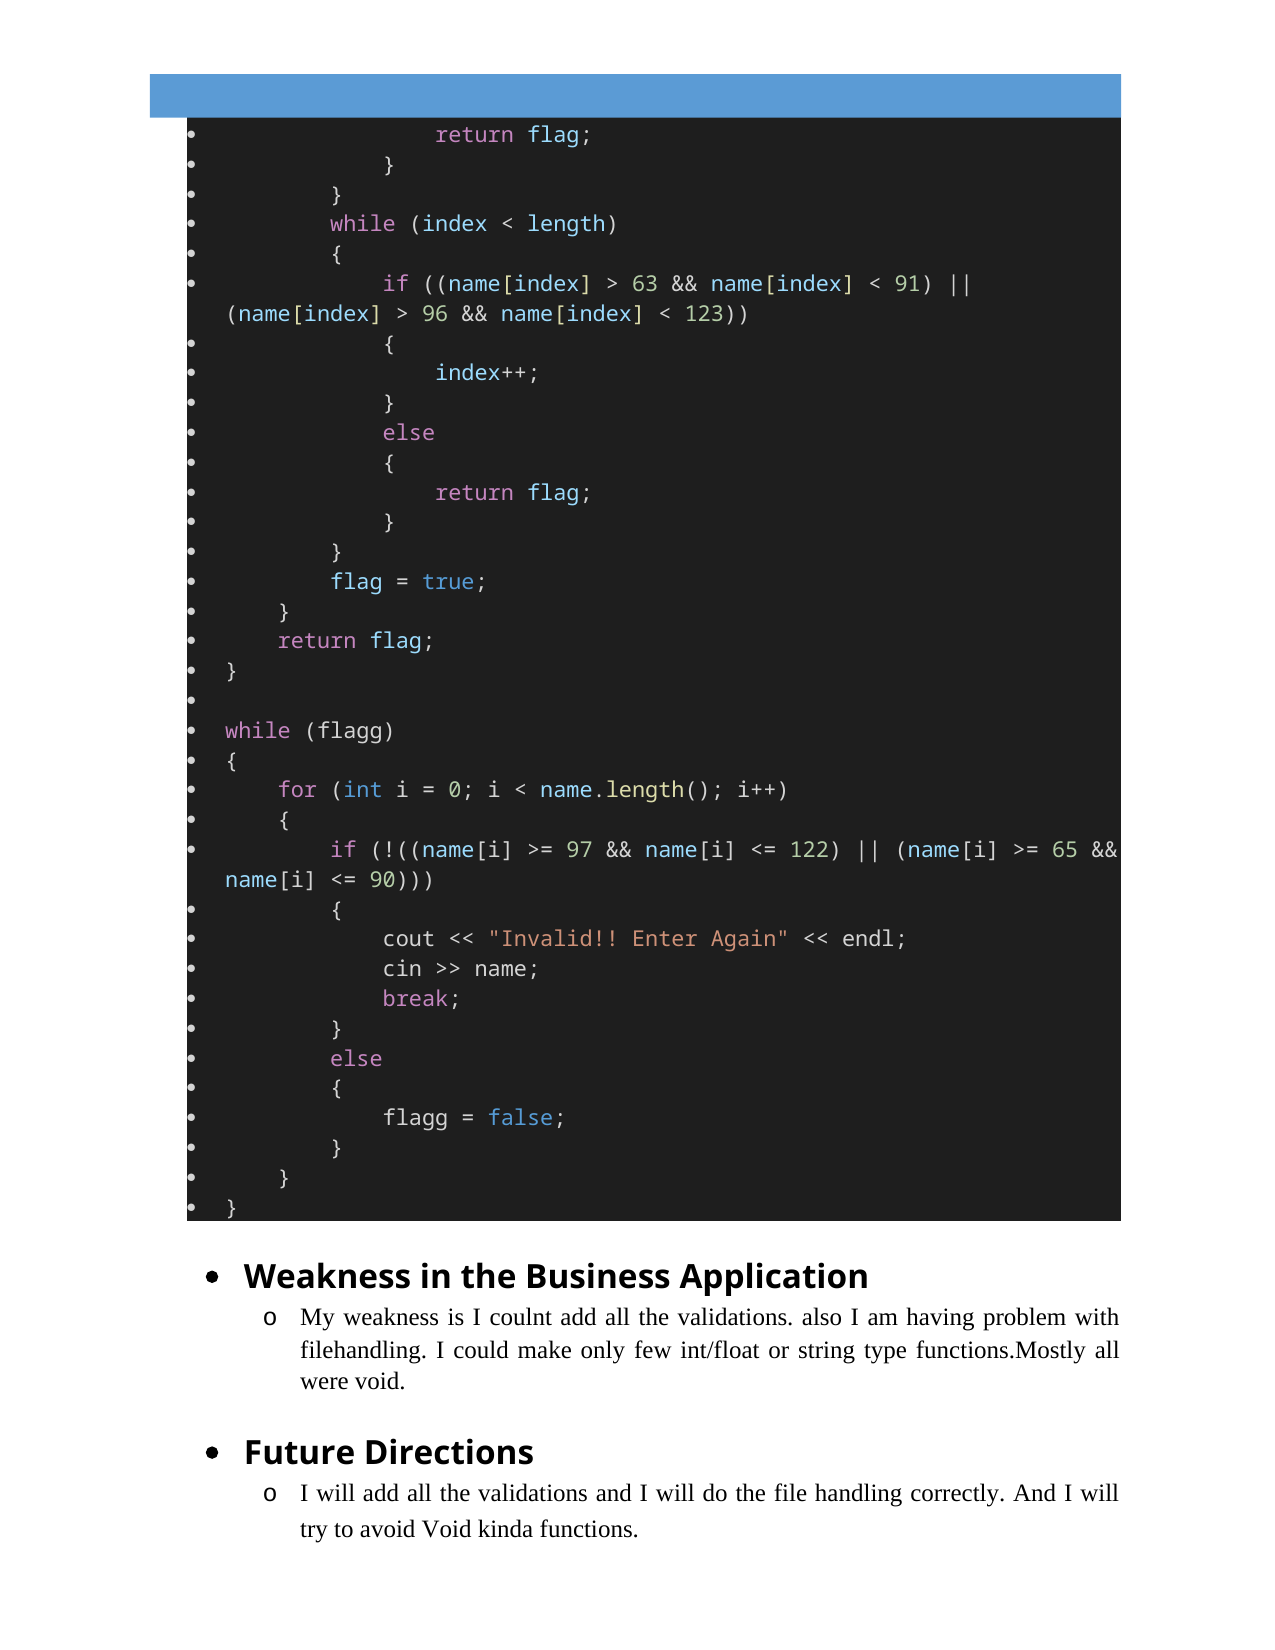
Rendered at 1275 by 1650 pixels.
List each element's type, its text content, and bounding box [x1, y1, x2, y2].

list flag = true; [187, 566, 1121, 596]
list flagg = false; [187, 1102, 1121, 1132]
list { [187, 804, 1121, 834]
list return flag; [187, 477, 1121, 506]
list cin >> name; [187, 953, 1121, 983]
list while (flagg) [187, 715, 1121, 745]
list if (!((name[i] >= 97 && name[i] <= 122) || (name[i] >= 65 && name[i] <= 90))) [187, 834, 1121, 894]
list { [187, 745, 1121, 774]
list else [187, 1043, 1121, 1072]
list else [187, 417, 1121, 447]
list } [187, 149, 1121, 179]
list } [187, 1132, 1121, 1162]
list return flag; [187, 118, 1121, 149]
list My weakness is I coulnt add all the validations. also I am having problem with filehandling. I could make only few int/float or string type functions.Mostly all were void. [262, 1302, 1121, 1395]
list Future Directions [206, 1429, 1121, 1474]
list return flag; [187, 626, 1121, 655]
list } [187, 179, 1121, 208]
list break; [187, 983, 1121, 1013]
list { [187, 238, 1121, 268]
list while (index < length) [187, 208, 1121, 238]
list index++; [187, 357, 1121, 387]
list cout << "Invalid!! Enter Again" << endl; [187, 923, 1121, 953]
list { [187, 328, 1121, 357]
list { [187, 1072, 1121, 1102]
list { [187, 447, 1121, 477]
list I will add all the validations and I will do the file handling correctly. And I will try to avoid Void kinda functions. [262, 1478, 1121, 1545]
list for (int i = 0; i < name.length(); i++) [187, 774, 1121, 804]
list } [187, 387, 1121, 417]
list } [187, 536, 1121, 566]
list } [187, 1162, 1121, 1192]
list } [187, 506, 1121, 536]
list Weakness in the Business Application [206, 1253, 1121, 1298]
list { [187, 894, 1121, 923]
list } [187, 1192, 1121, 1221]
list } [187, 596, 1121, 626]
list } [187, 1013, 1121, 1043]
list } [187, 655, 1121, 685]
list if ((name[index] > 63 && name[index] < 91) || (name[index] > 96 && name[index] < 123)) [187, 268, 1121, 328]
